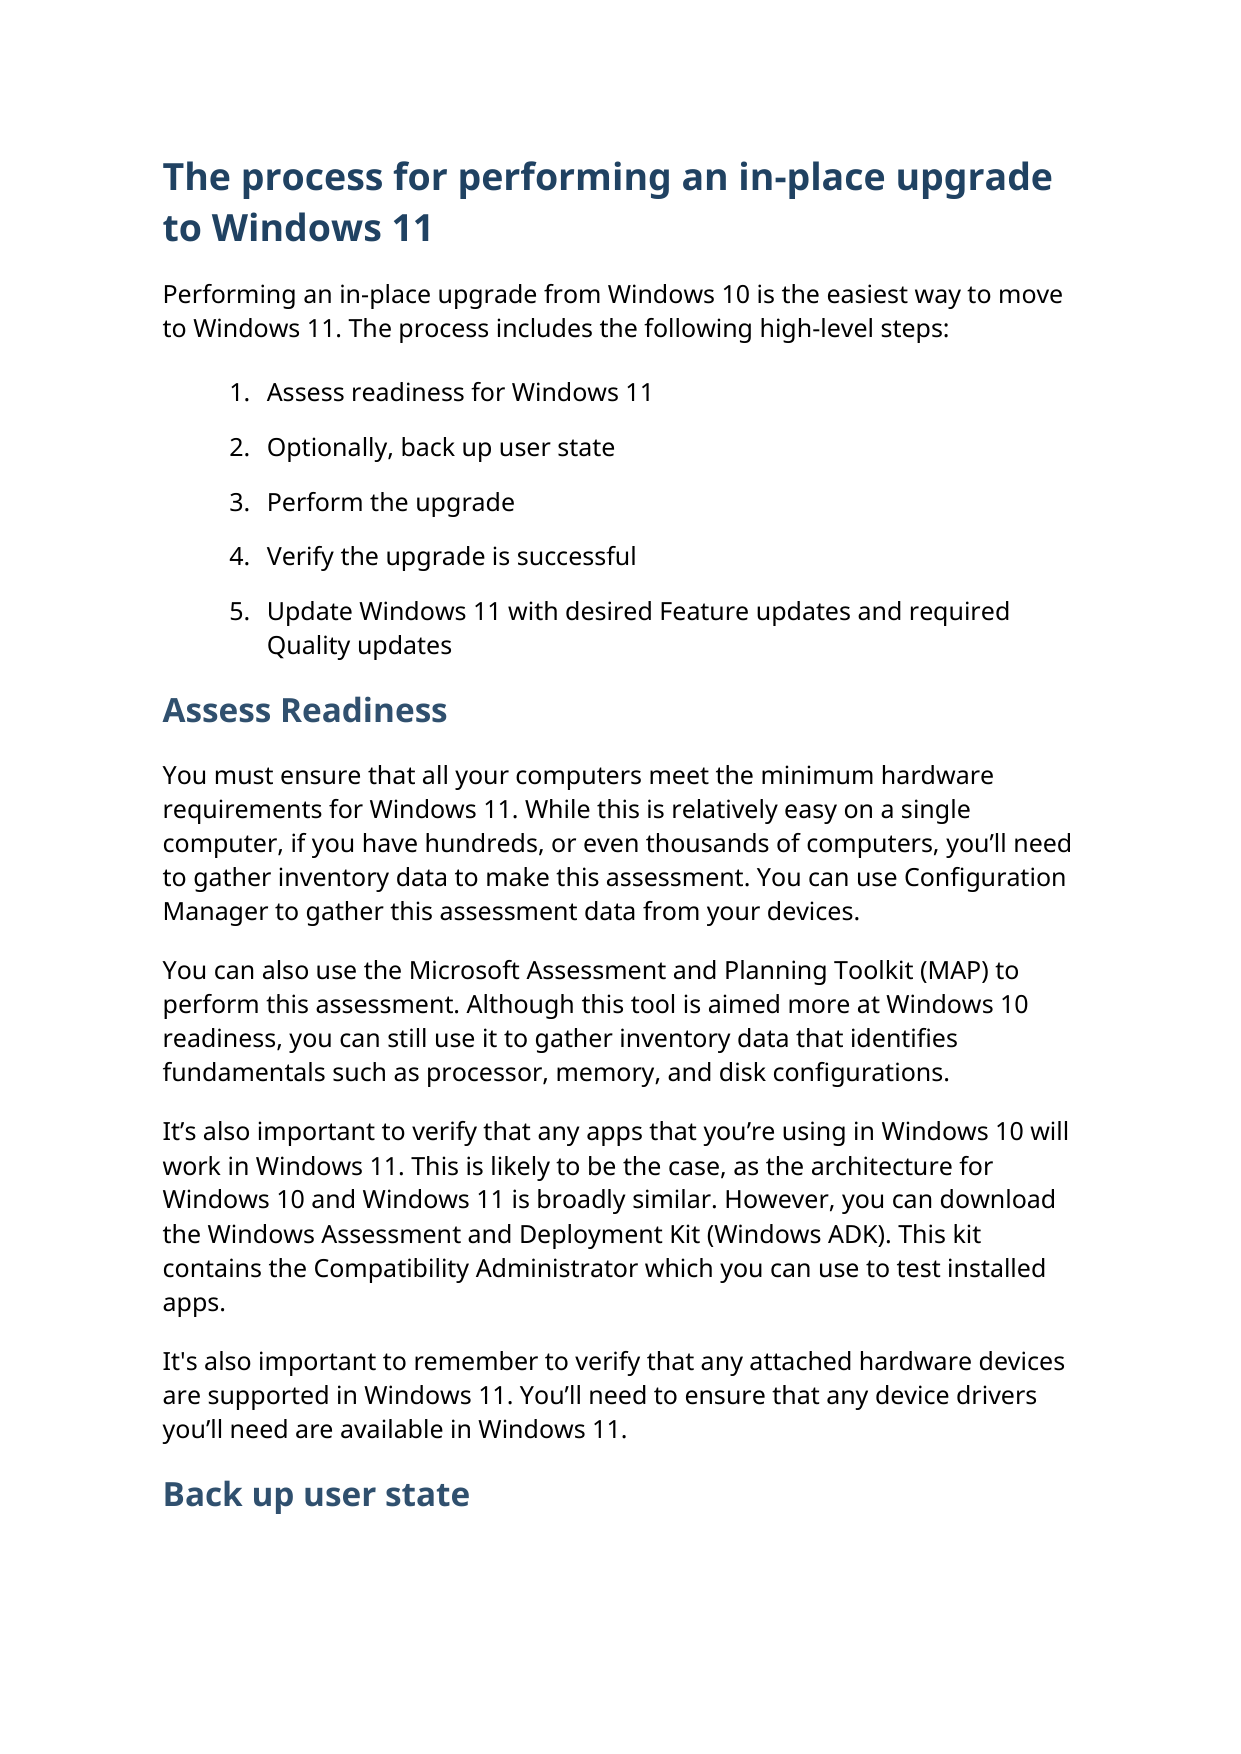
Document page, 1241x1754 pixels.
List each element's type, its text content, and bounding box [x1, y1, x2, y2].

text You must ensure that all your computers meet the minimum hardware requirements for Windows 11. While this is relatively easy on a single computer, if you have hundreds, or even thousands of computers, you’ll need to gather inventory data to make this assessment. You can use Configuration Manager to gather this assessment data from your devices. [162, 757, 1078, 928]
text The process for performing an in-place upgrade to Windows 11 [162, 150, 1078, 252]
list Verify the upgrade is successful [229, 539, 1078, 573]
list Update Windows 11 with desired Feature updates and required Quality updates [229, 594, 1078, 662]
text You can also use the Microsoft Assessment and Planning Toolkit (MAP) to perform this assessment. Although this tool is aimed more at Windows 10 readiness, you can still use it to gather inventory data that identifies fundamentals such as processor, memory, and disk configurations. [162, 953, 1078, 1089]
text It’s also important to verify that any apps that you’re using in Windows 10 will work in Windows 11. This is likely to be the case, as the architecture for Windows 10 and Windows 11 is broadly similar. However, you can download the Windows Assessment and Deployment Kit (Windows ADK). This kit contains the Compatibility Administrator which you can use to test installed apps. [162, 1114, 1078, 1318]
list Assess readiness for Windows 11 [229, 374, 1078, 408]
text Assess Readiness [162, 687, 1078, 732]
list Optionally, back up user state [229, 429, 1078, 463]
list Perform the upgrade [229, 484, 1078, 518]
text It's also important to remember to verify that any attached hardware devices are supported in Windows 11. You’ll need to ensure that any device drivers you’ll need are available in Windows 11. [162, 1343, 1078, 1446]
text Performing an in-place upgrade from Windows 10 is the easiest way to move to Windows 11. The process includes the following high-level steps: [162, 277, 1078, 345]
text Back up user state [162, 1471, 1078, 1516]
